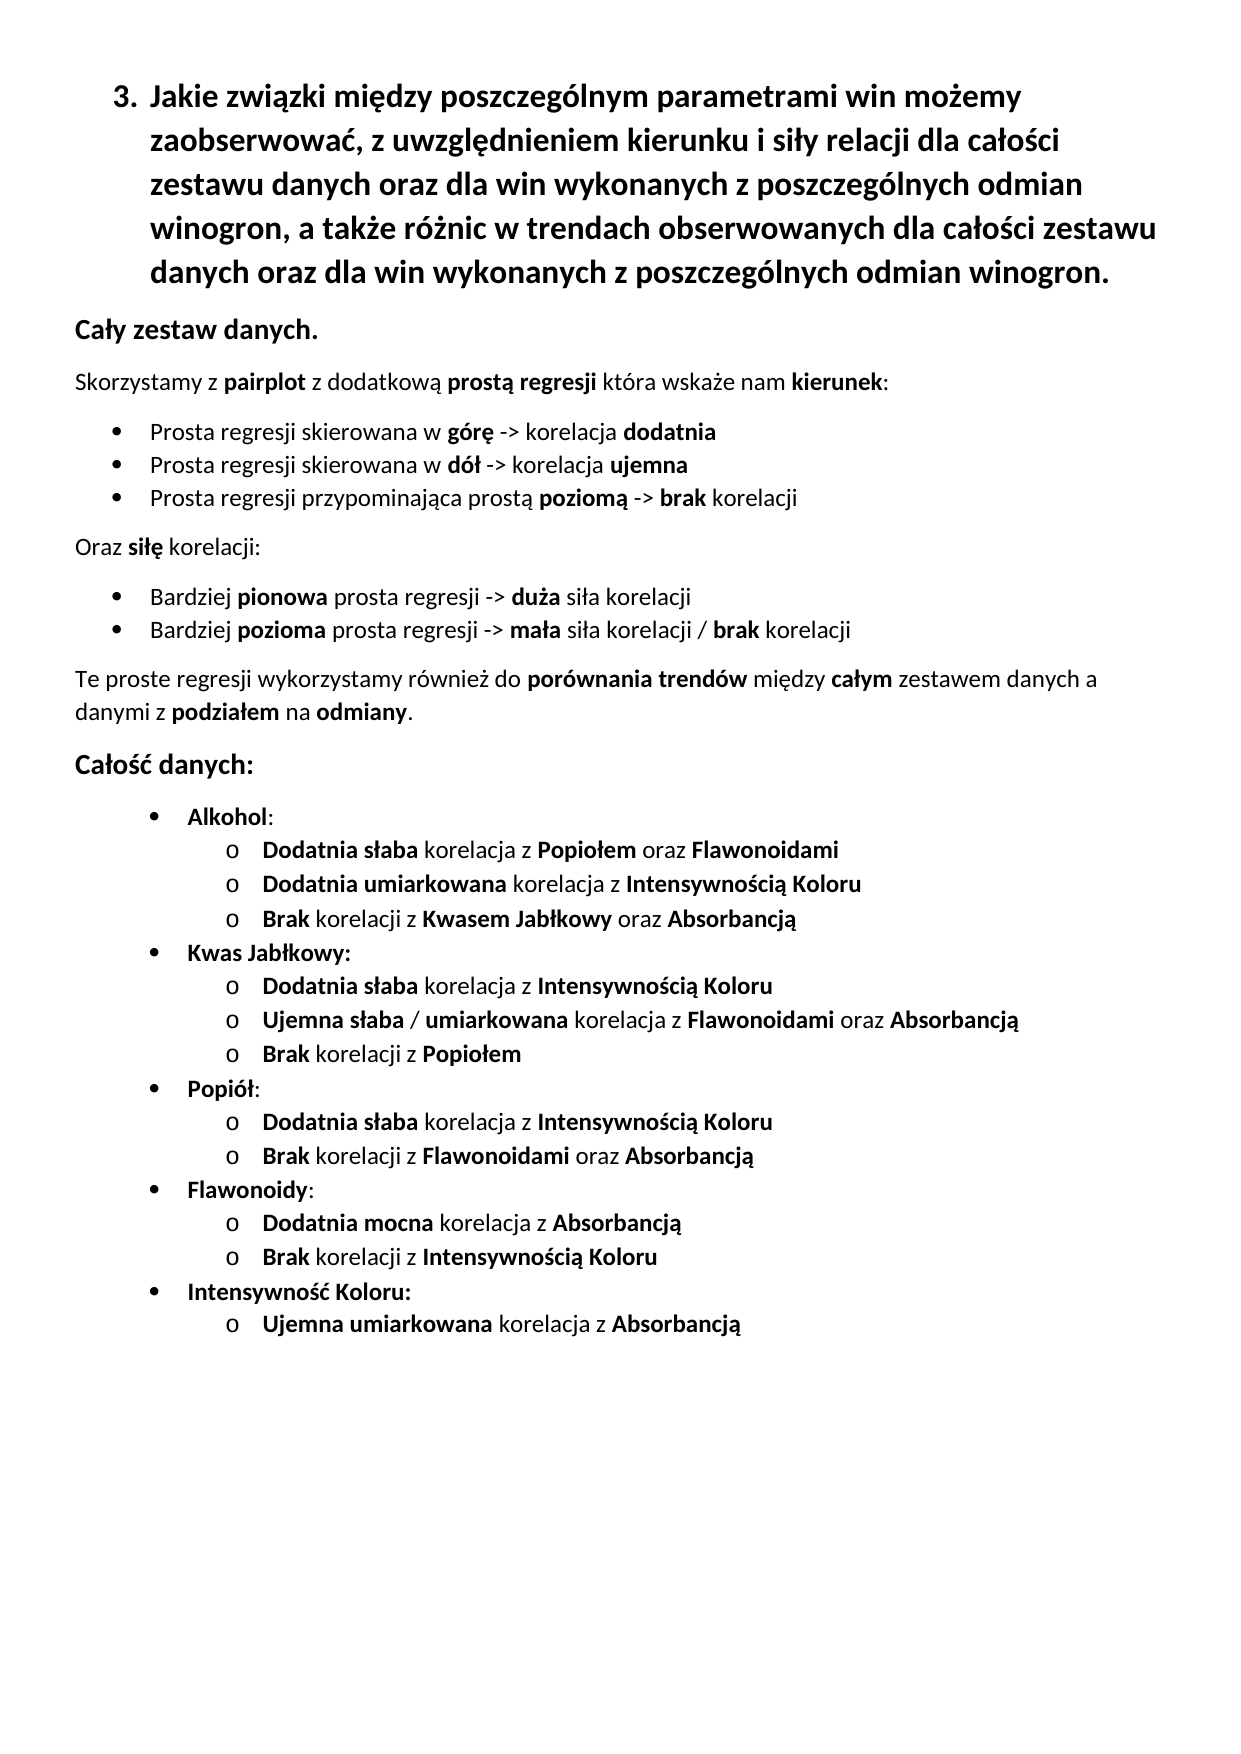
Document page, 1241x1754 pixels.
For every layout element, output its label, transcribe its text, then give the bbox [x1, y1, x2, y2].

list Dodatnia słaba korelacja z Intensywnością Koloru [225, 1106, 1165, 1137]
text Cały zestaw danych. [75, 311, 1165, 347]
text Skorzystamy z pairplot z dodatkową prostą regresji która wskaże nam kierunek: [75, 367, 1165, 397]
text Całość danych: [75, 746, 1165, 782]
text Te proste regresji wykorzystamy również do porównania trendów między całym zestawem danych a danymi z podziałem na odmiany. [75, 664, 1165, 727]
list Brak korelacji z Popiołem [225, 1038, 1165, 1070]
list Dodatnia umiarkowana korelacja z Intensywnością Koloru [225, 868, 1165, 900]
list Flawonoidy: [150, 1174, 1165, 1205]
list Brak korelacji z Kwasem Jabłkowy oraz Absorbancją [225, 903, 1165, 934]
list Dodatnia mocna korelacja z Absorbancją [225, 1207, 1165, 1239]
list Prosta regresji skierowana w górę -> korelacja dodatnia [112, 416, 1165, 447]
list Prosta regresji przypominająca prostą poziomą -> brak korelacji [112, 482, 1165, 512]
list Kwas Jabłkowy: [150, 937, 1165, 967]
list Ujemna słaba / umiarkowana korelacja z Flawonoidami oraz Absorbancją [225, 1004, 1165, 1036]
list Ujemna umiarkowana korelacja z Absorbancją [225, 1308, 1165, 1340]
list Dodatnia słaba korelacja z Intensywnością Koloru [225, 970, 1165, 1002]
list Dodatnia słaba korelacja z Popiołem oraz Flawonoidami [225, 834, 1165, 866]
list Bardziej pozioma prosta regresji -> mała siła korelacji / brak korelacji [112, 614, 1165, 644]
list Intensywność Koloru: [150, 1276, 1165, 1306]
list Alkohol: [150, 801, 1165, 832]
list Bardziej pionowa prosta regresji -> duża siła korelacji [112, 581, 1165, 612]
list Brak korelacji z Intensywnością Koloru [225, 1241, 1165, 1273]
list Popiół: [150, 1073, 1165, 1103]
list Prosta regresji skierowana w dół -> korelacja ujemna [112, 449, 1165, 479]
list Brak korelacji z Flawonoidami oraz Absorbancją [225, 1140, 1165, 1172]
text Oraz siłę korelacji: [75, 532, 1165, 562]
list Jakie związki między poszczególnym parametrami win możemy zaobserwować, z uwzględnieniem kierunku i siły relacji dla całości zestawu danych oraz dla win wykonanych z poszczególnych odmian winogron, a także różnic w trendach obserwowanych dla całości zestawu danych oraz dla win wykonanych z poszczególnych odmian winogron. [112, 75, 1165, 292]
